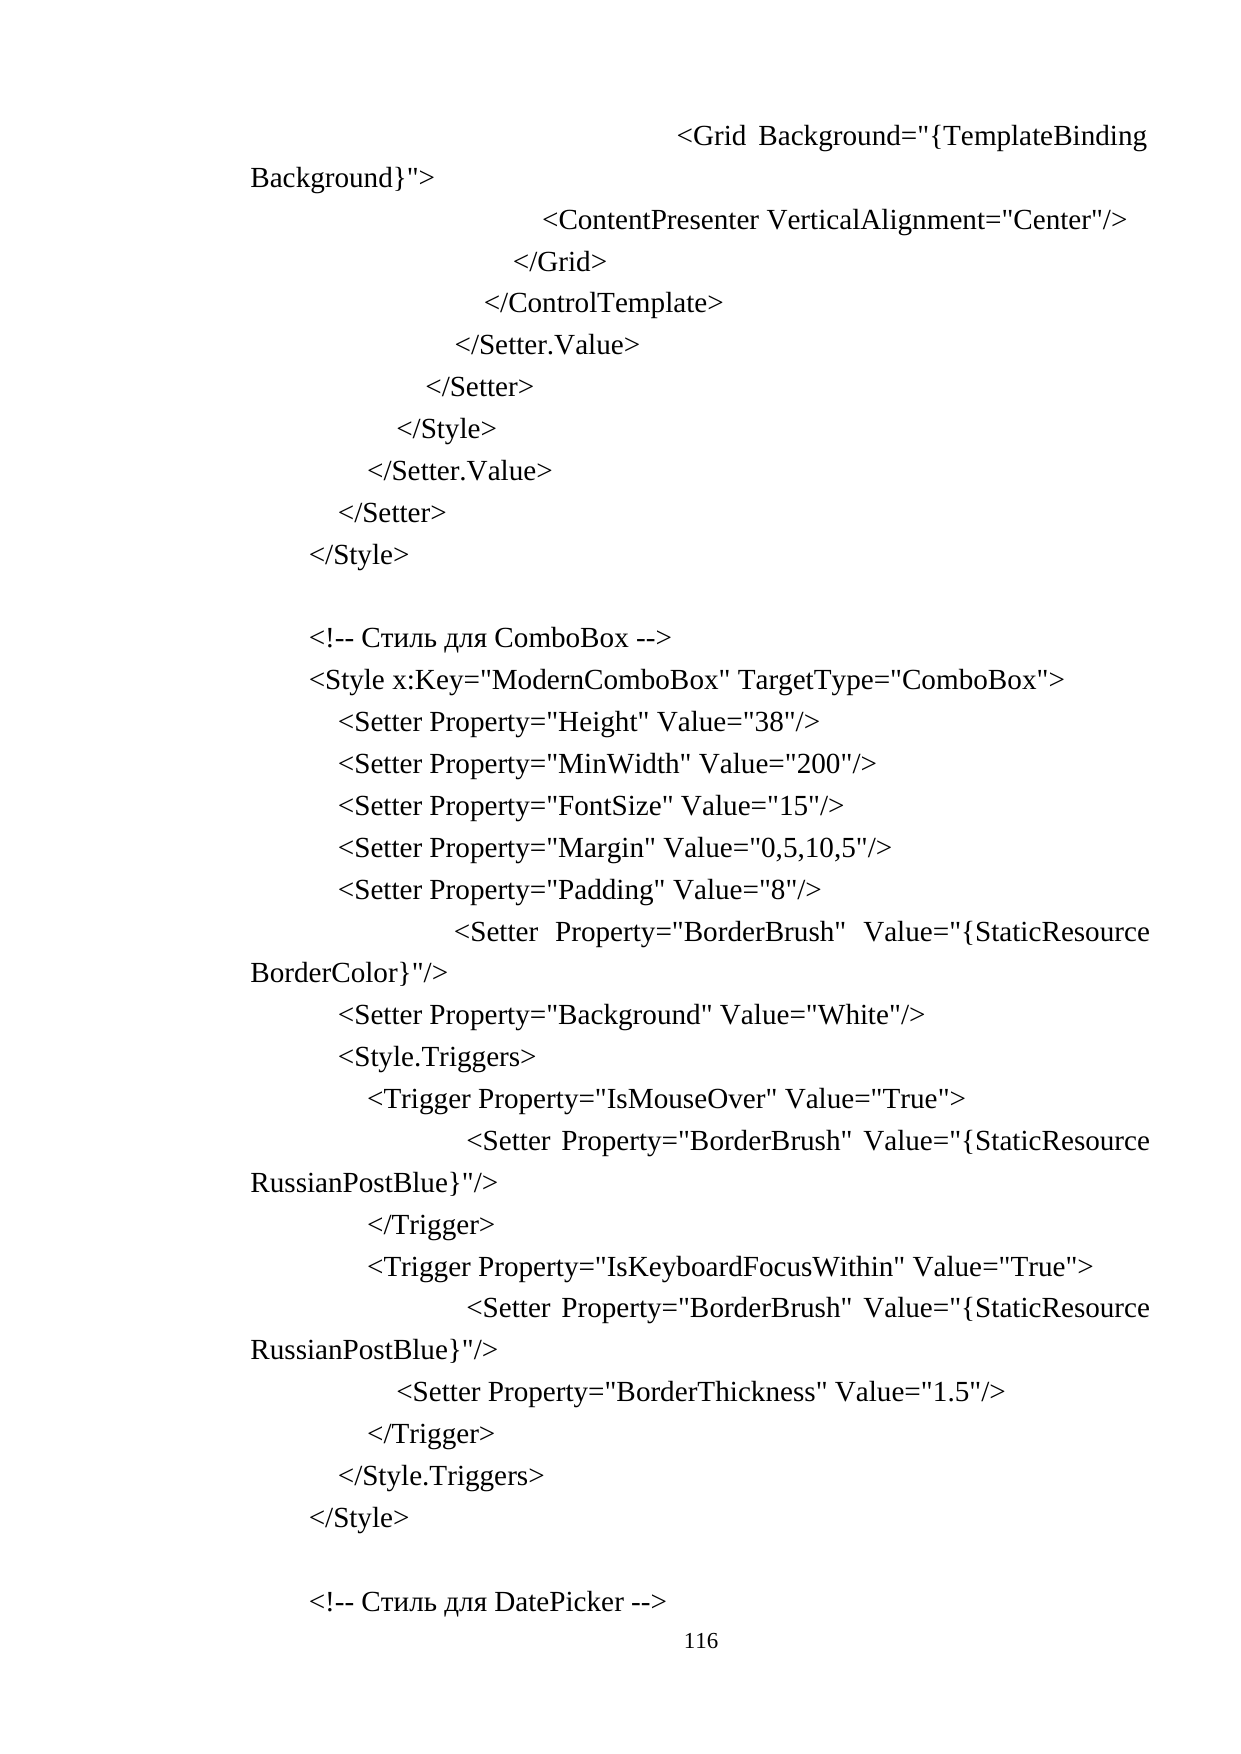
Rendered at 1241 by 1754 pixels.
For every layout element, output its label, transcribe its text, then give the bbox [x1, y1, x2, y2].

text <Setter Property="Padding" Value="8"/> [250, 872, 1152, 905]
text <Grid Background="{TemplateBinding Background}"> [250, 118, 1152, 193]
text <!-- Стиль для ComboBox --> [250, 621, 1152, 654]
text <Trigger Property="IsKeyboardFocusWithin" Value="True"> [250, 1249, 1152, 1282]
text <Setter Property="MinWidth" Value="200"/> [250, 746, 1152, 780]
text </Trigger> [250, 1416, 1152, 1450]
text </Setter.Value> [250, 453, 1152, 487]
text <Setter Property="Background" Value="White"/> [250, 997, 1152, 1031]
text </Setter> [250, 369, 1152, 403]
text <Setter Property="Height" Value="38"/> [250, 704, 1152, 738]
text </Trigger> [250, 1207, 1152, 1240]
text <!-- Стиль для DatePicker --> [250, 1584, 1152, 1617]
text <Setter Property="BorderBrush" Value="{StaticResource BorderColor}"/> [250, 914, 1152, 989]
text </Style> [250, 411, 1152, 445]
text </Style> [250, 537, 1152, 570]
text </Setter> [250, 495, 1152, 528]
text <ContentPresenter VerticalAlignment="Center"/> [250, 202, 1152, 235]
text <Setter Property="Margin" Value="0,5,10,5"/> [250, 830, 1152, 863]
text </Style.Triggers> [250, 1458, 1152, 1492]
text <Setter Property="BorderThickness" Value="1.5"/> [250, 1374, 1152, 1408]
text </Grid> [250, 244, 1152, 277]
text <Style x:Key="ModernComboBox" TargetType="ComboBox"> [250, 662, 1152, 696]
text <Setter Property="BorderBrush" Value="{StaticResource RussianPostBlue}"/> [250, 1291, 1152, 1366]
text <Setter Property="BorderBrush" Value="{StaticResource RussianPostBlue}"/> [250, 1123, 1152, 1198]
text <Trigger Property="IsMouseOver" Value="True"> [250, 1081, 1152, 1115]
text <Setter Property="FontSize" Value="15"/> [250, 788, 1152, 822]
text <Style.Triggers> [250, 1039, 1152, 1073]
text </Setter.Value> [250, 327, 1152, 361]
text </Style> [250, 1500, 1152, 1533]
text </ControlTemplate> [250, 286, 1152, 319]
